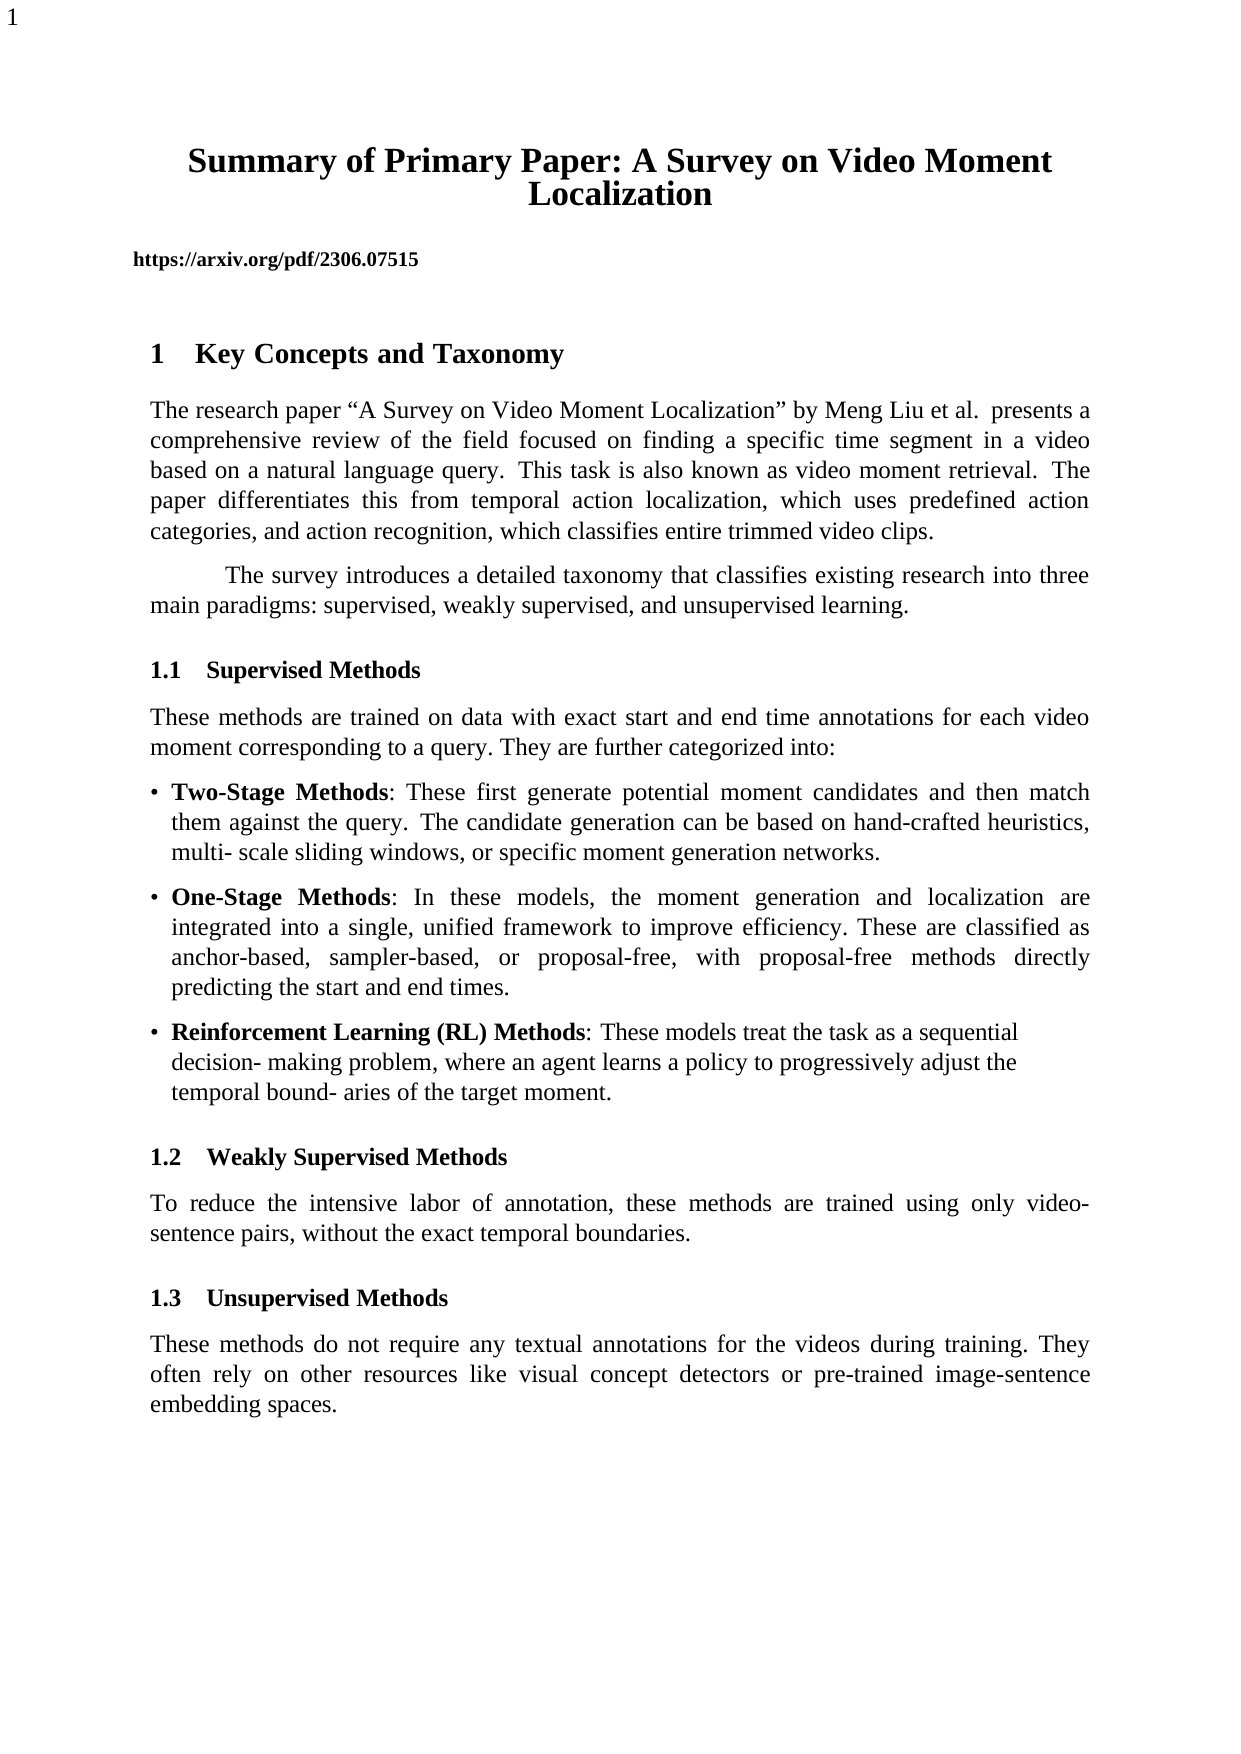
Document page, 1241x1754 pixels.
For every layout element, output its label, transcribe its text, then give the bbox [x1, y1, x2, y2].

subtitle Key Concepts and Taxonomy [150, 337, 1226, 370]
subtitle Weakly Supervised Methods [150, 1142, 1226, 1171]
text These methods do not require any textual annotations for the videos during training. They often rely on other resources like visual concept detectors or pre-trained image-sentence embedding spaces. [150, 1329, 1090, 1418]
list Reinforcement Learning (RL) Methods: These models treat the task as a sequential decision- making problem, where an agent learns a policy to progressively adjust the temporal bound- aries of the target moment. [150, 1017, 1106, 1106]
text These methods are trained on data with exact start and end time annotations for each video moment corresponding to a query. They are further categorized into: [150, 702, 1090, 760]
list One-Stage Methods: In these models, the moment generation and localization are integrated into a single, unified framework to improve efficiency. These are classified as anchor-based, sampler-based, or proposal-free, with proposal-free methods directly predicting the start and end times. [150, 882, 1091, 1001]
subtitle Unsupervised Methods [150, 1283, 1226, 1312]
title Summary of Primary Paper: A Survey on Video Moment Localization [133, 145, 1108, 213]
text The research paper “A Survey on Video Moment Localization” by Meng Liu et al. presents a comprehensive review of the field focused on finding a specific time segment in a video based on a natural language query. This task is also known as video moment retrieval. The paper differentiates this from temporal action localization, which uses predefined action categories, and action recognition, which classifies entire trimmed video clips. [150, 395, 1091, 544]
list Two-Stage Methods: These first generate potential moment candidates and then match them against the query. The candidate generation can be based on hand-crafted heuristics, multi- scale sliding windows, or specific moment generation networks. [150, 777, 1090, 866]
text The survey introduces a detailed taxonomy that classifies existing research into three main paradigms: supervised, weakly supervised, and unsupervised learning. [150, 560, 1090, 619]
text To reduce the intensive labor of annotation, these methods are trained using only video-sentence pairs, without the exact temporal boundaries. [150, 1188, 1090, 1247]
text https://arxiv.org/pdf/2306.07515 [133, 247, 1226, 271]
subtitle Supervised Methods [150, 655, 1226, 684]
